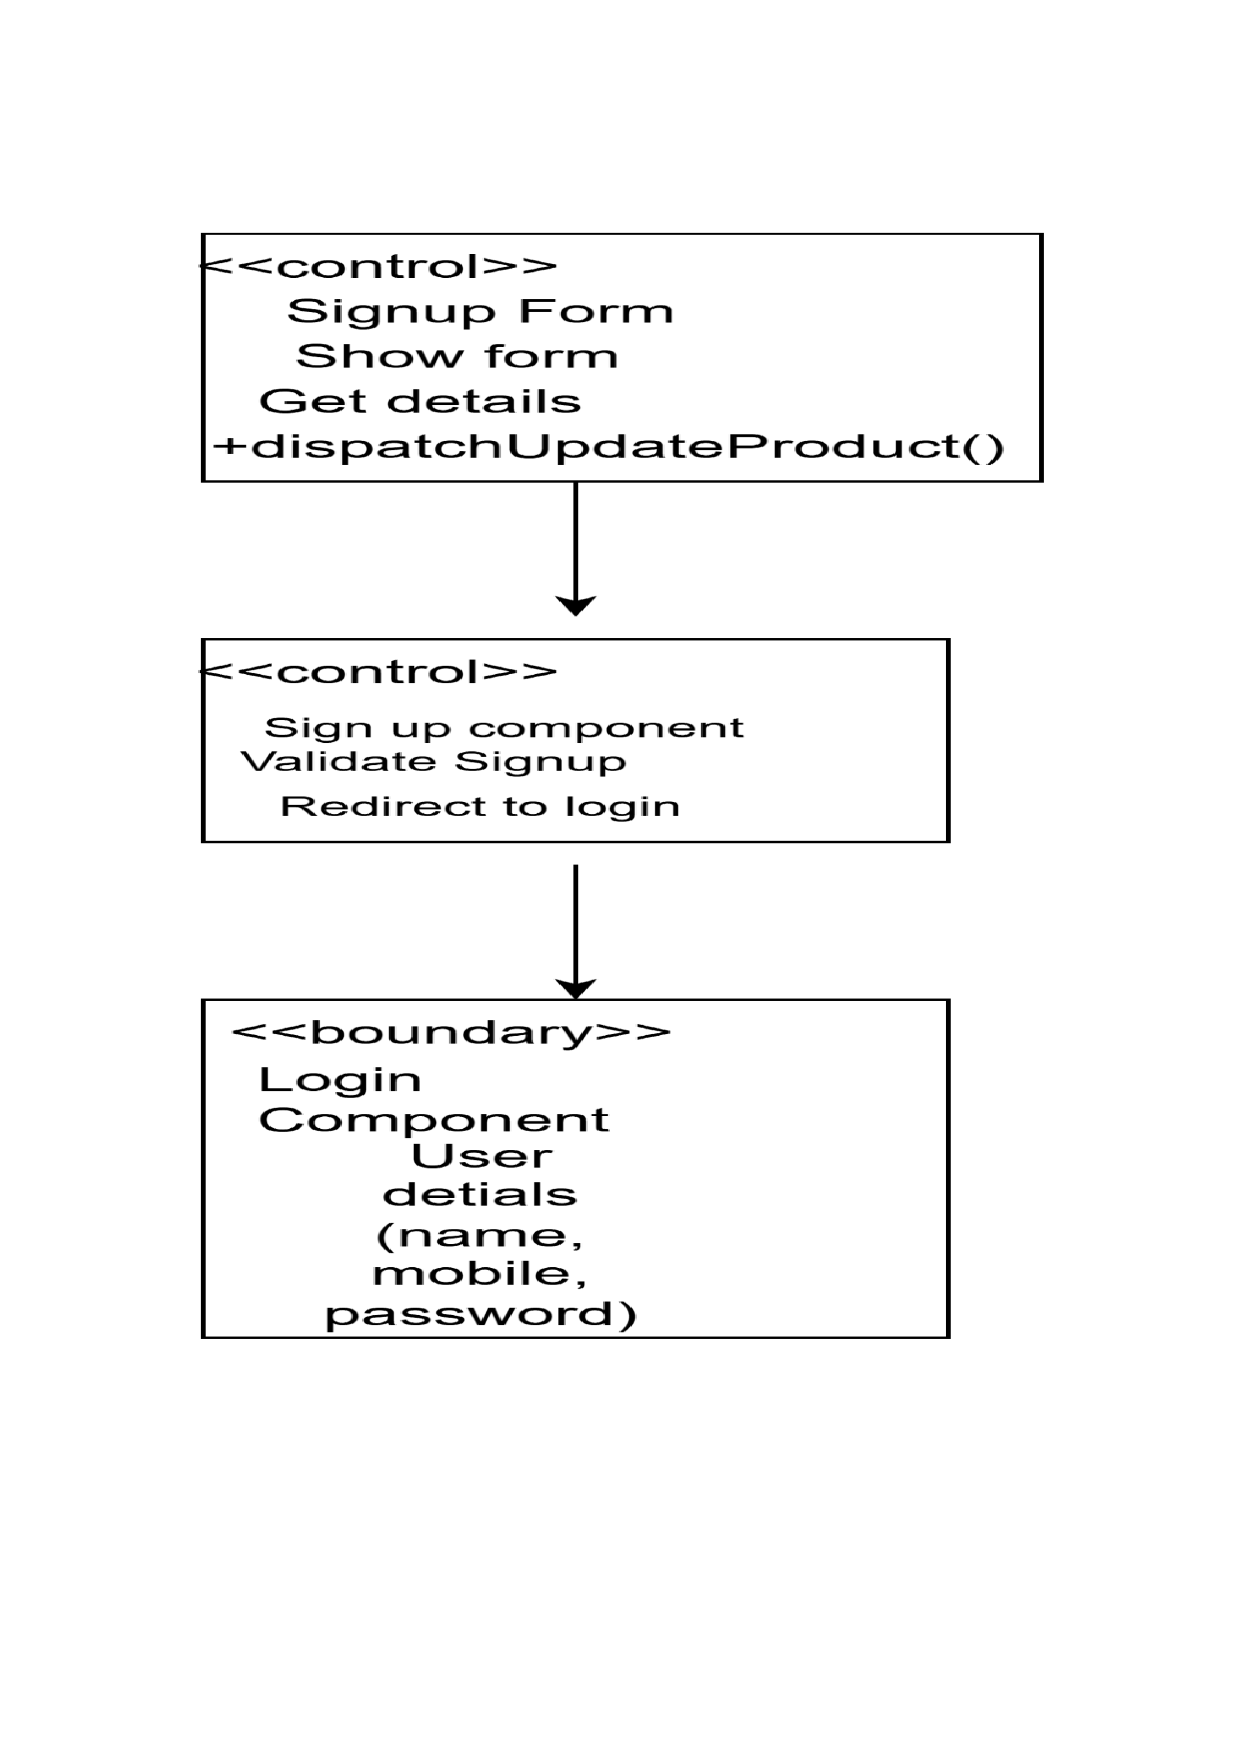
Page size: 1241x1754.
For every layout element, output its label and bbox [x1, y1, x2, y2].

picture [150, 150, 1091, 1361]
